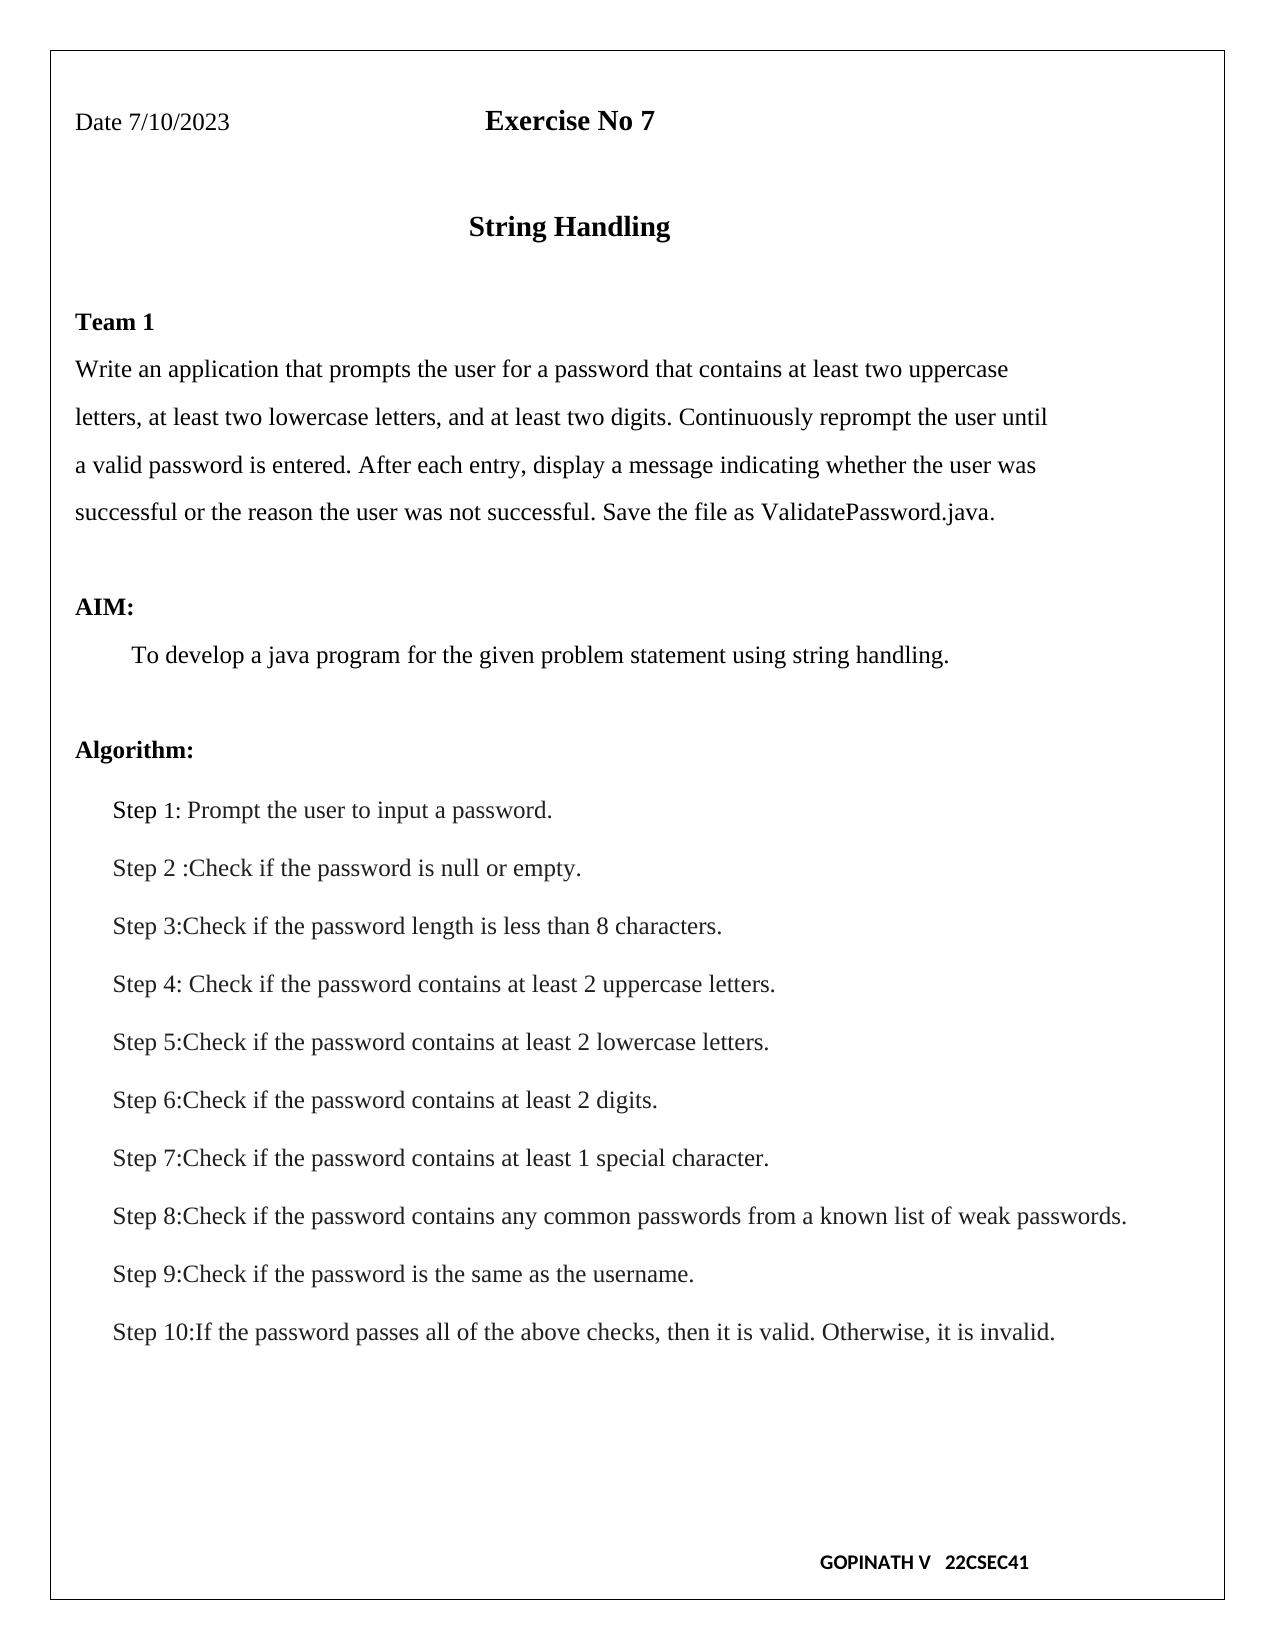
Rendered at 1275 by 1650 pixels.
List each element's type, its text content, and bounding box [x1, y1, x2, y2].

text Step 2 :Check if the password is null or empty. [112, 853, 1200, 882]
text Step 4: Check if the password contains at least 2 uppercase letters. [112, 969, 1200, 998]
text AIM: [75, 592, 1200, 621]
text Step 5:Check if the password contains at least 2 lowercase letters. [112, 1027, 1200, 1056]
text To develop a java program for the given problem statement using string handling. [75, 640, 1200, 668]
text Algorithm: [75, 735, 1200, 764]
text Step 8:Check if the password contains any common passwords from a known list of weak passwords. [112, 1201, 1200, 1229]
text successful or the reason the user was not successful. Save the file as ValidatePassword.java. [75, 497, 1200, 526]
text Step 3:Check if the password length is less than 8 characters. [112, 911, 1200, 940]
text Write an application that prompts the user for a password that contains at least two uppercase [75, 354, 1200, 383]
text letters, at least two lowercase letters, and at least two digits. Continuously reprompt the user until [75, 402, 1200, 431]
text Step 9:Check if the password is the same as the username. [112, 1259, 1200, 1287]
text Step 10:If the password passes all of the above checks, then it is valid. Otherwise, it is invalid. [112, 1317, 1200, 1345]
text String Handling [75, 209, 1200, 242]
text Step 7:Check if the password contains at least 1 special character. [112, 1143, 1200, 1172]
text Step 6:Check if the password contains at least 2 digits. [112, 1085, 1200, 1114]
text Step 1: Prompt the user to input a password. [112, 795, 1200, 824]
text a valid password is entered. After each entry, display a message indicating whether the user was [75, 450, 1200, 478]
text Team 1 [75, 307, 1200, 335]
text Date 7/10/2023 Exercise No 7 [75, 103, 1200, 137]
